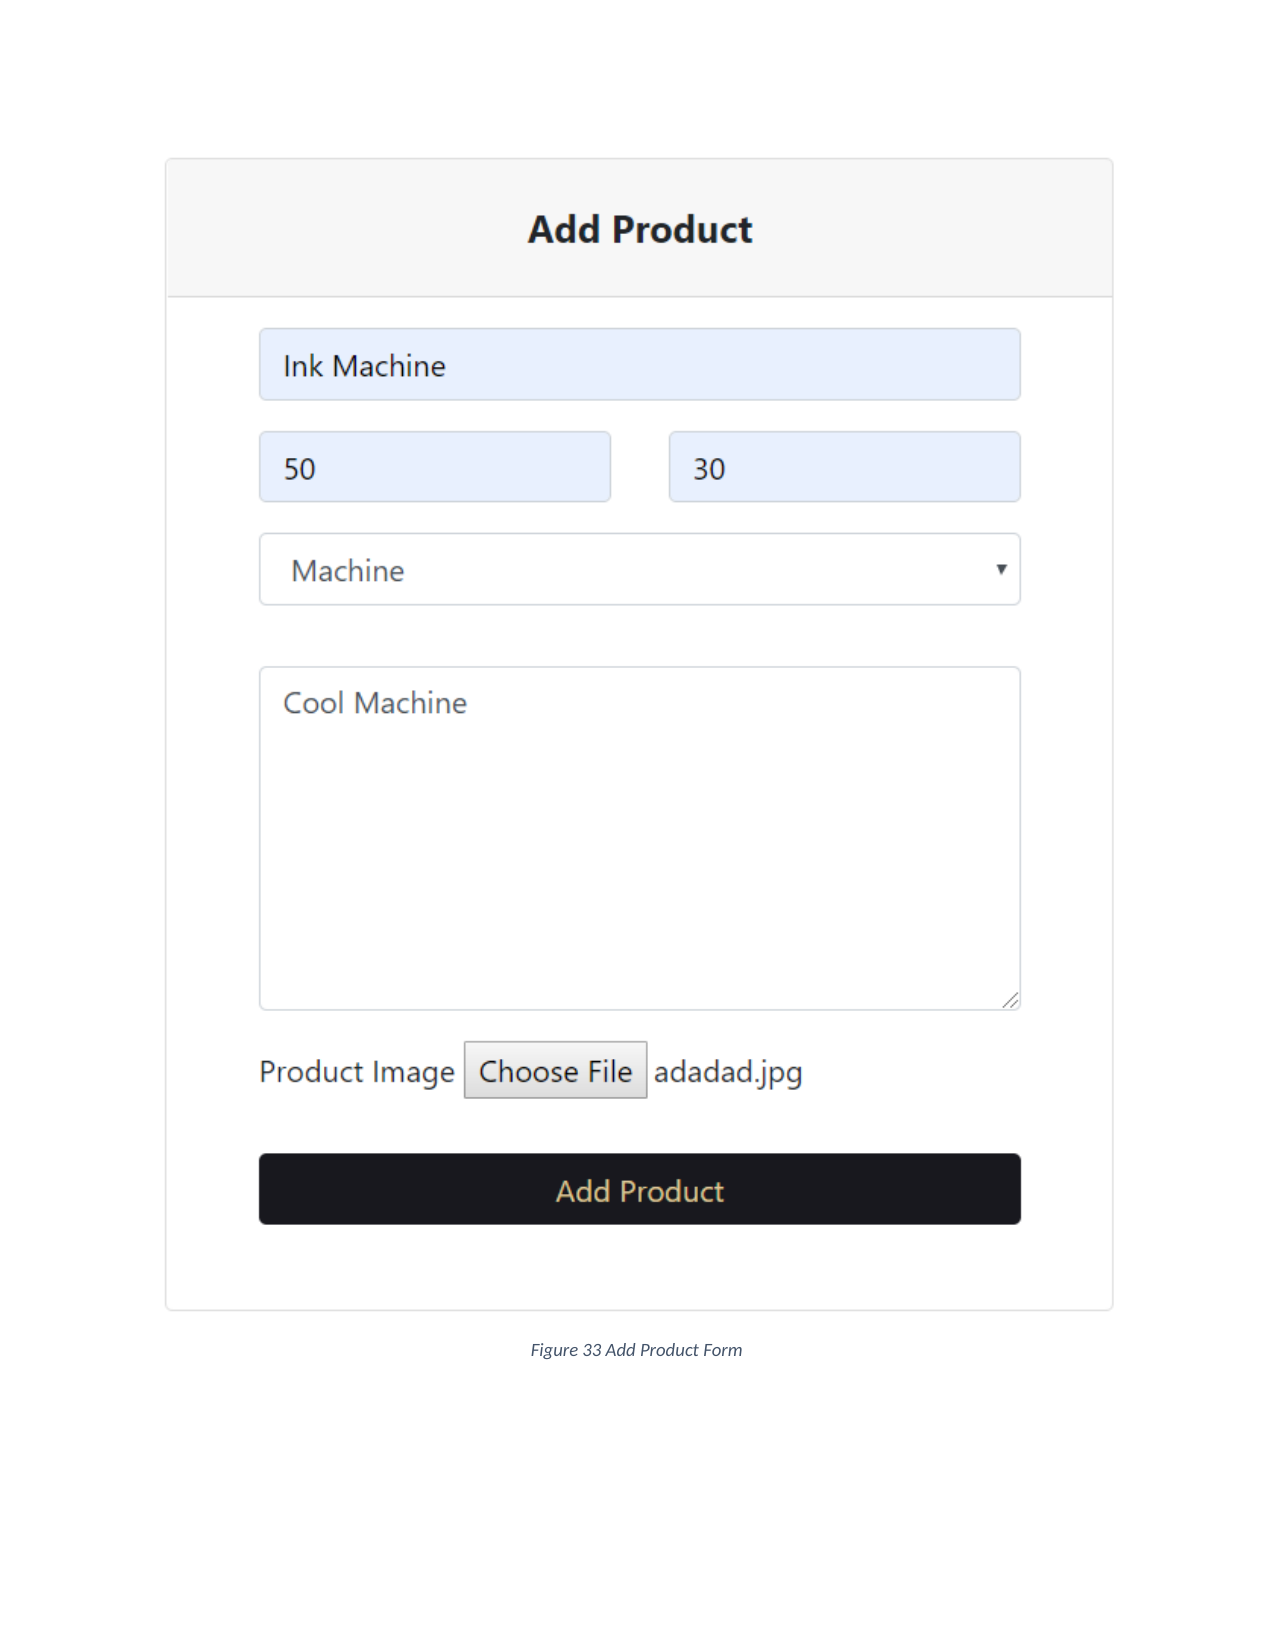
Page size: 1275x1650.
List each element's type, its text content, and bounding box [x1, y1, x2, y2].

picture [150, 150, 1125, 1319]
text Figure 33 Add Product Form [150, 1338, 1125, 1361]
